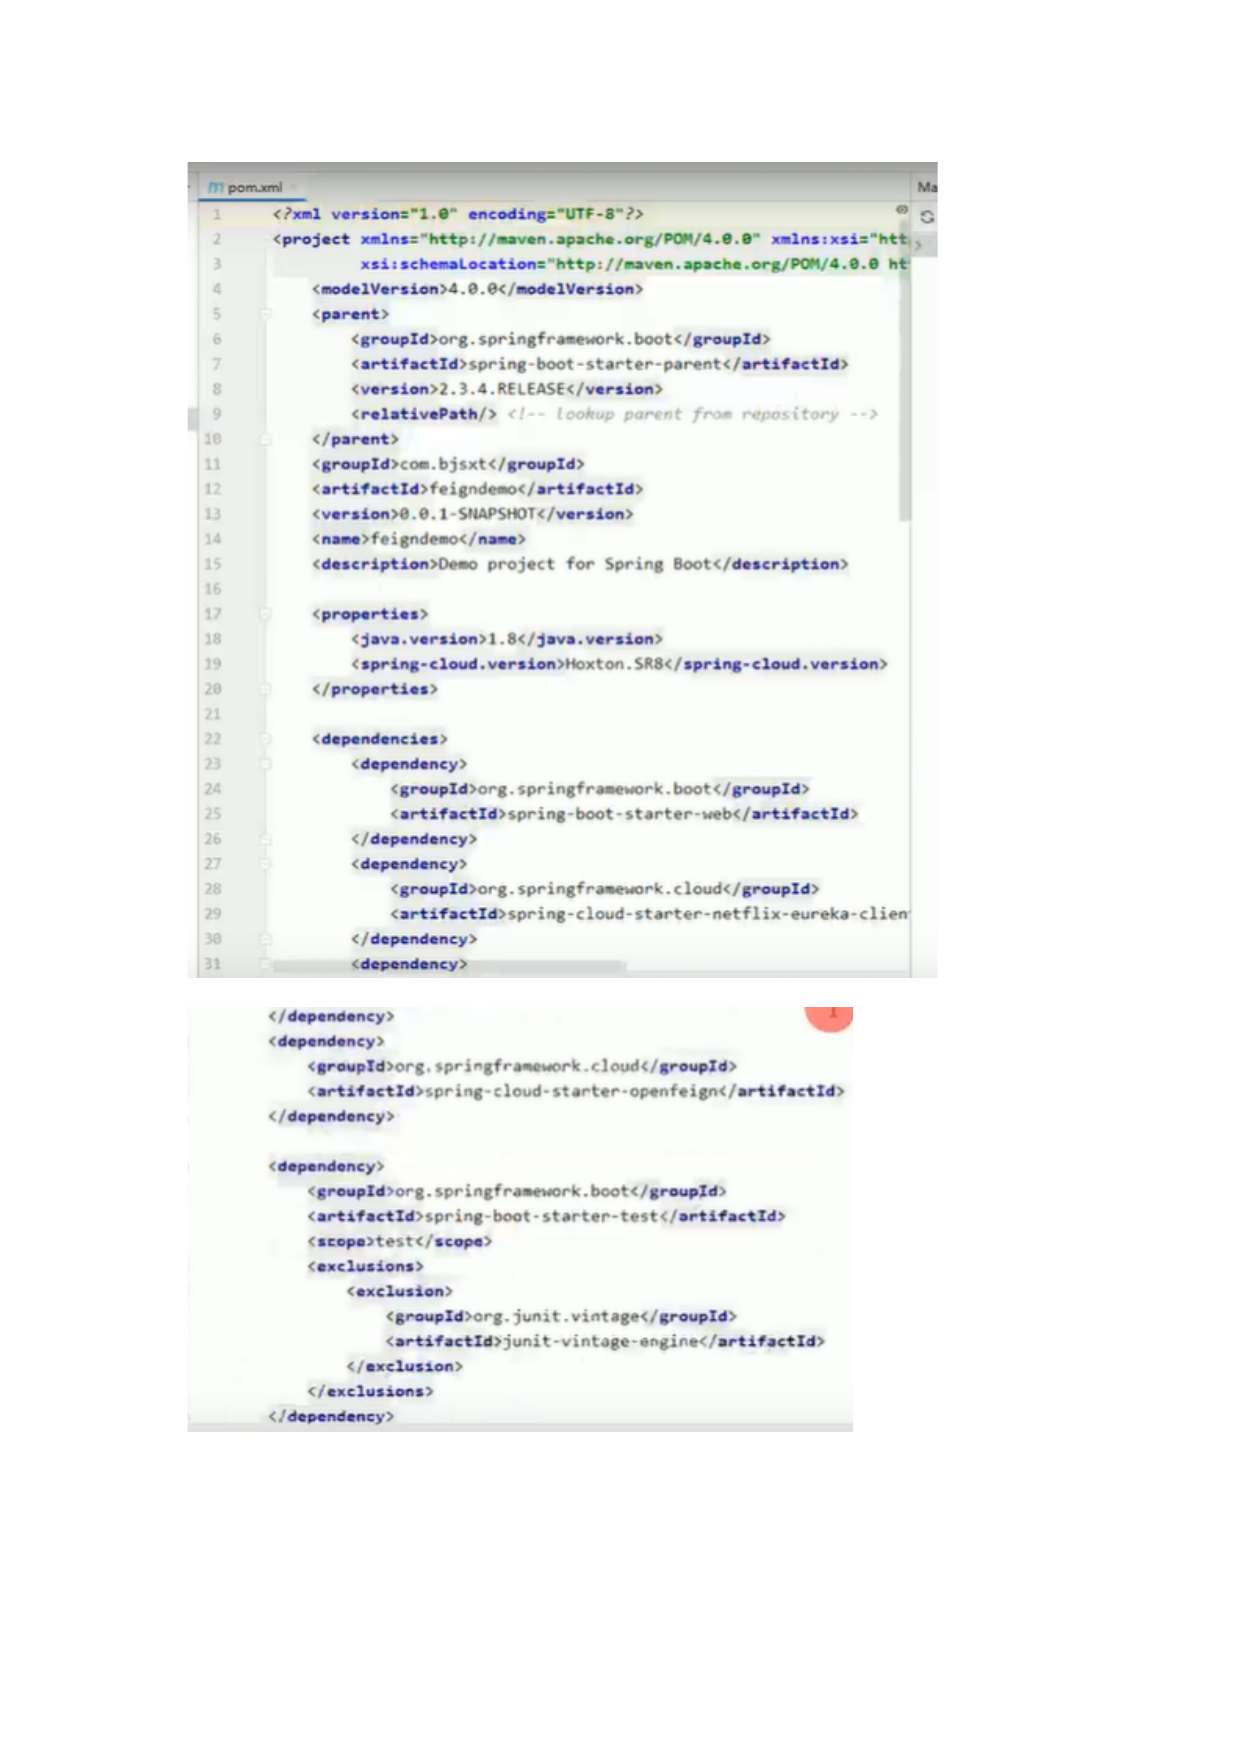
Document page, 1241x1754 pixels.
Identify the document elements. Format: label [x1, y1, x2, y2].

picture [187, 162, 938, 978]
picture [187, 1007, 854, 1432]
